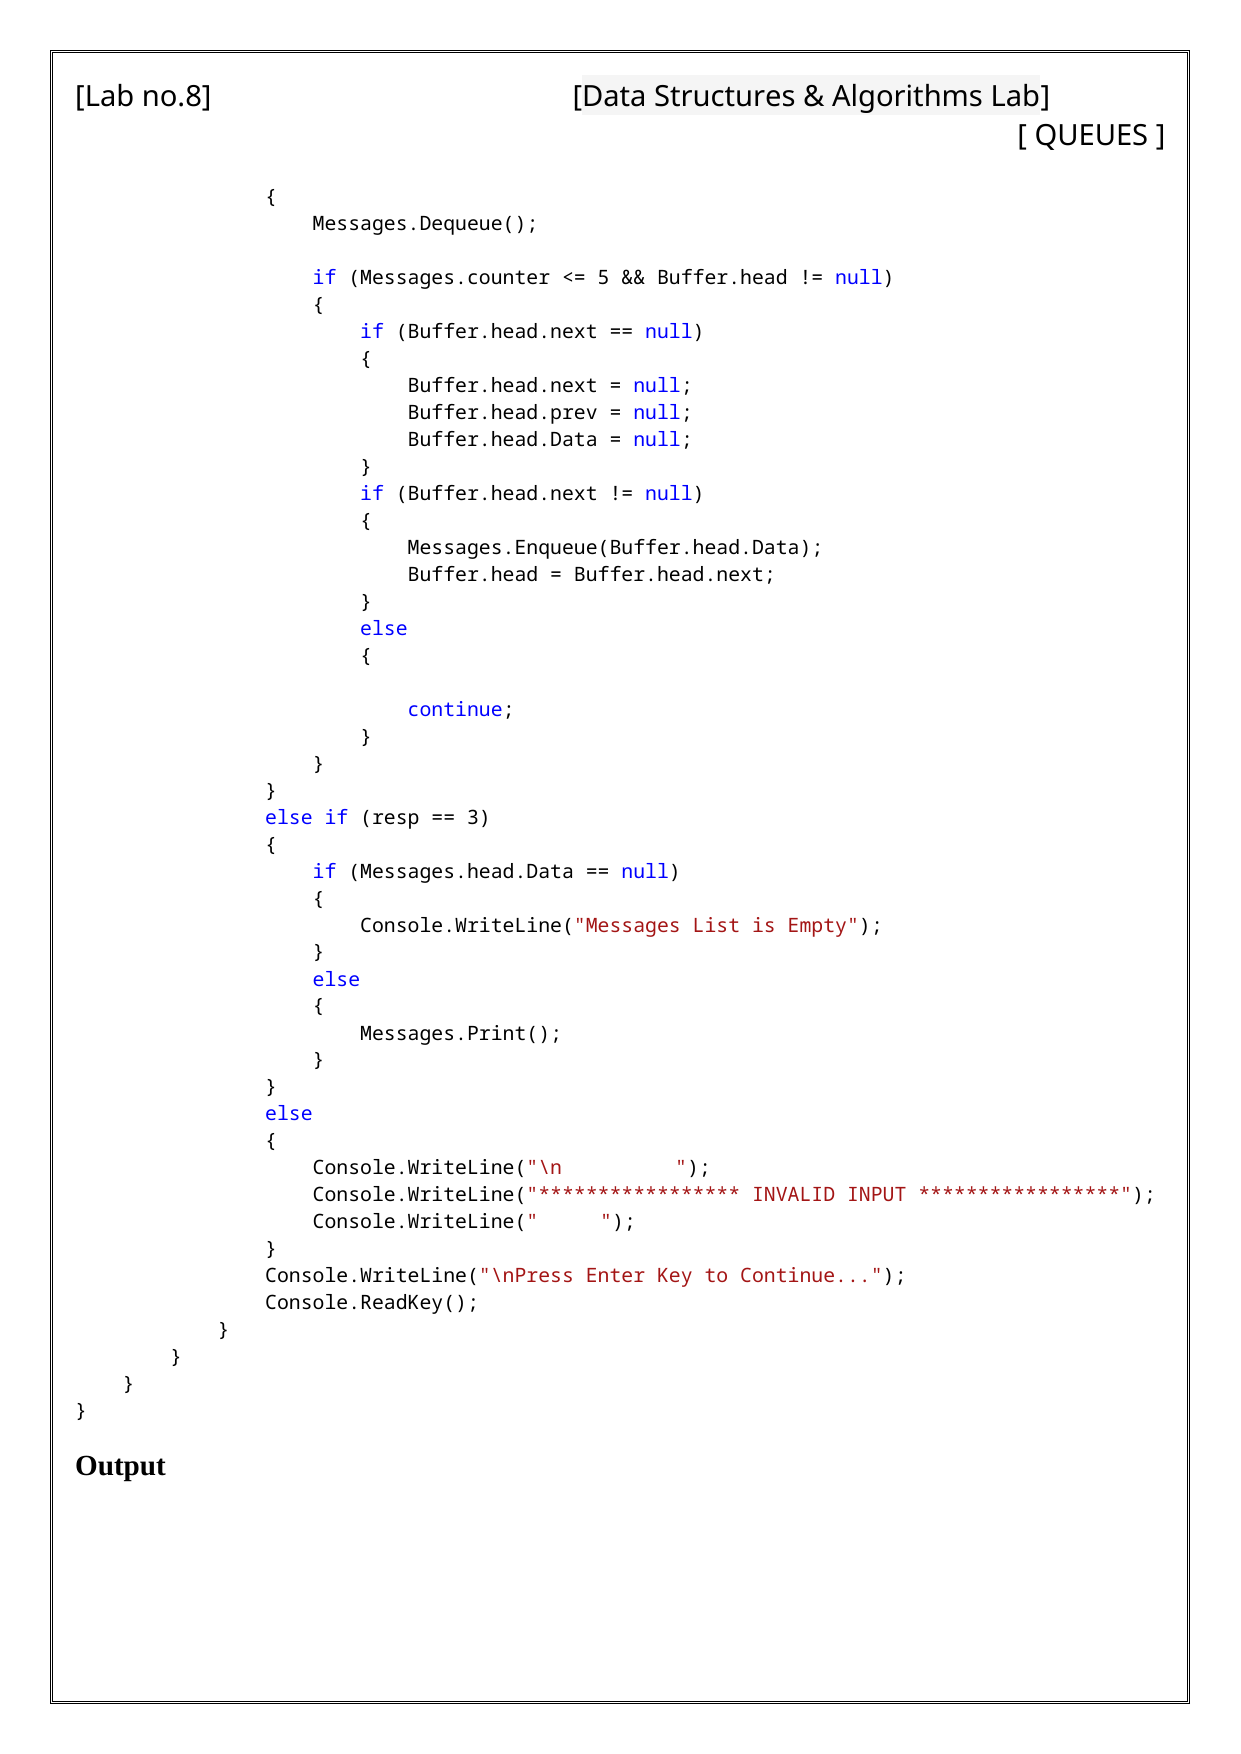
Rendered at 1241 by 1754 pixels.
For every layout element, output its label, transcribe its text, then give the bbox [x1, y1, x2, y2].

text Buffer.head.prev = null; [75, 398, 1165, 425]
text { [75, 1127, 1165, 1154]
text Output [75, 1448, 1165, 1482]
text else [75, 965, 1165, 992]
text } [75, 722, 1165, 749]
text Console.WriteLine("\n "); [75, 1154, 1165, 1181]
text } [75, 452, 1165, 479]
text { [75, 830, 1165, 857]
text Console.WriteLine("\nPress Enter Key to Continue..."); [75, 1262, 1165, 1288]
text } [75, 587, 1165, 614]
text else [75, 1100, 1165, 1127]
text Buffer.head.next = null; [75, 371, 1165, 398]
text } [75, 1369, 1165, 1396]
text Console.ReadKey(); [75, 1288, 1165, 1316]
text if (Messages.counter <= 5 && Buffer.head != null) [75, 263, 1165, 290]
text } [75, 1316, 1165, 1342]
text if (Messages.head.Data == null) [75, 857, 1165, 884]
text else if (resp == 3) [75, 803, 1165, 830]
text Messages.Enqueue(Buffer.head.Data); [75, 533, 1165, 560]
text } [75, 1073, 1165, 1100]
text if (Buffer.head.next != null) [75, 479, 1165, 506]
text } [75, 1396, 1165, 1423]
text continue; [75, 695, 1165, 722]
text { [75, 992, 1165, 1019]
text Console.WriteLine(" "); [75, 1208, 1165, 1234]
text } [75, 1342, 1165, 1369]
text } [75, 776, 1165, 803]
text { [75, 506, 1165, 533]
text Console.WriteLine("Messages List is Empty"); [75, 911, 1165, 938]
text if (Buffer.head.next == null) [75, 317, 1165, 344]
text { [75, 344, 1165, 371]
text Messages.Print(); [75, 1019, 1165, 1046]
text Buffer.head = Buffer.head.next; [75, 560, 1165, 587]
text { [75, 884, 1165, 911]
text Buffer.head.Data = null; [75, 425, 1165, 452]
text } [75, 938, 1165, 965]
text else [75, 614, 1165, 641]
text } [75, 1046, 1165, 1073]
text { [75, 290, 1165, 317]
text Messages.Dequeue(); [75, 209, 1165, 236]
text } [75, 749, 1165, 776]
text { [75, 182, 1165, 209]
text { [75, 641, 1165, 668]
text Console.WriteLine("***************** INVALID INPUT *****************"); [75, 1181, 1165, 1208]
text } [75, 1234, 1165, 1262]
